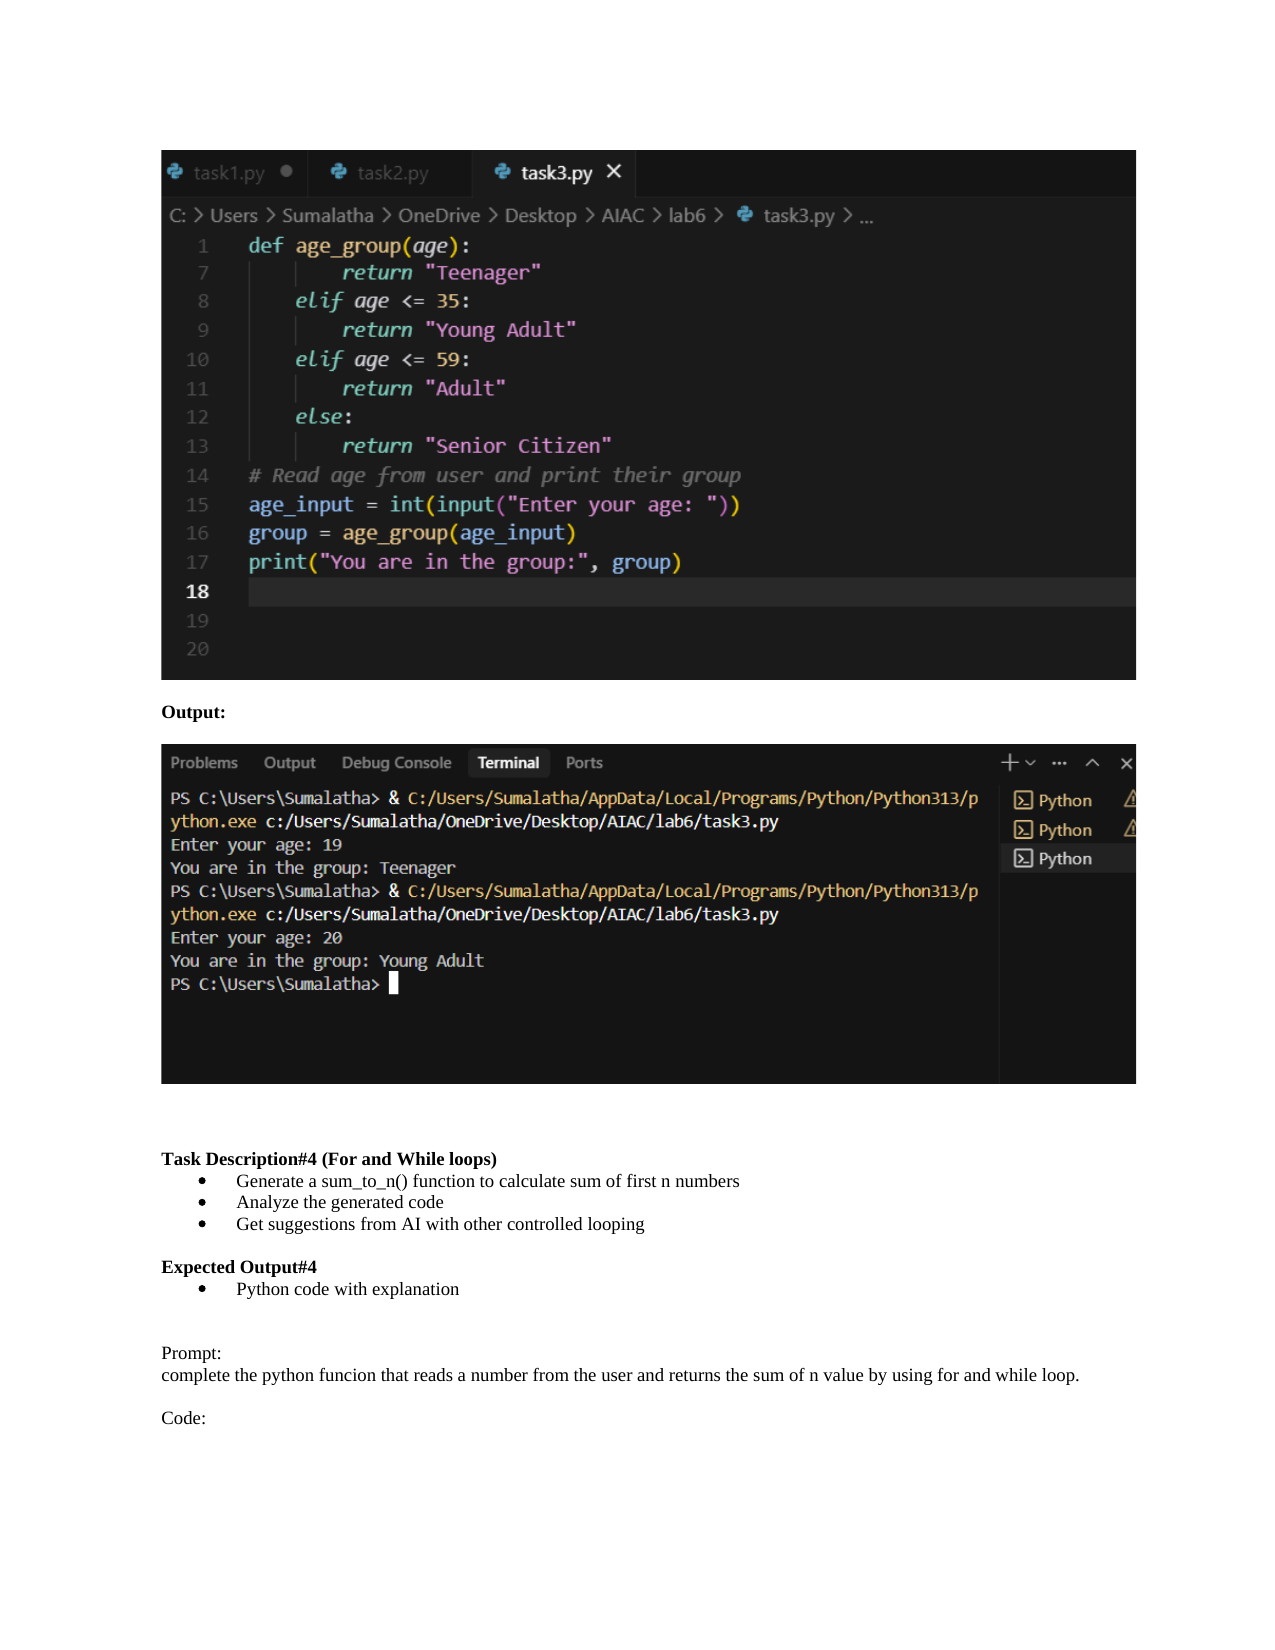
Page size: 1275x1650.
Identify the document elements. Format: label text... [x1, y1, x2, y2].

text Task Description#4 (For and While loops) [161, 1148, 1125, 1170]
text complete the python funcion that reads a number from the user and returns the sum of n value by using for and while loop. [161, 1364, 1125, 1385]
text Prompt: [161, 1342, 1125, 1364]
text Output: [161, 701, 1125, 723]
list Analyze the generated code [199, 1191, 1125, 1213]
list Generate a sum_to_n() function to calculate sum of first n numbers [199, 1170, 1125, 1191]
picture [161, 150, 1137, 680]
picture [161, 744, 1137, 1084]
list Python code with explanation [199, 1278, 1125, 1299]
list Get suggestions from AI with other controlled looping [199, 1213, 1125, 1234]
text Expected Output#4 [161, 1256, 1125, 1278]
text Code: [161, 1407, 1125, 1428]
